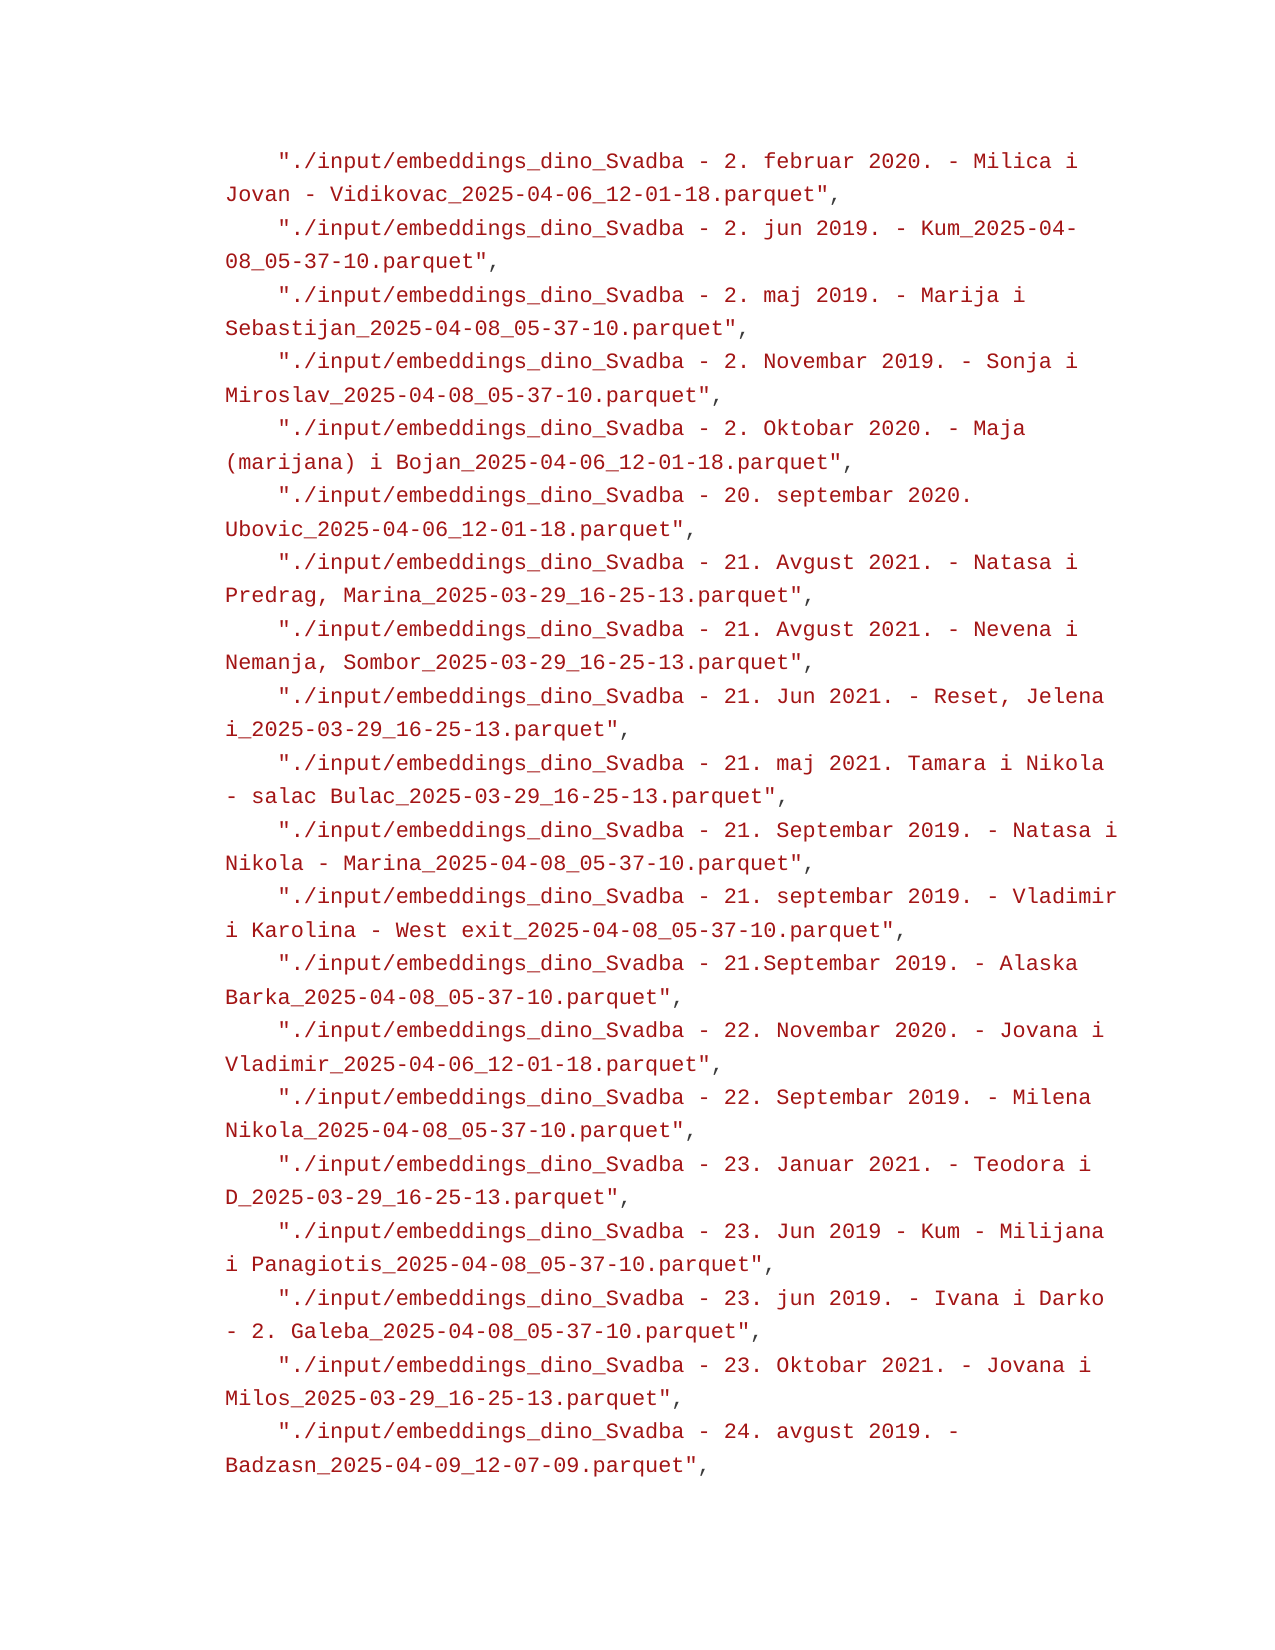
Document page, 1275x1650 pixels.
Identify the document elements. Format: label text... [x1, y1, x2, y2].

text "./input/embeddings_dino_Svadba - 23. Jun 2019 - Kum - Milijana i Panagiotis_2025-04-08_05-37-10.parquet", [225, 1220, 1125, 1278]
text "./input/embeddings_dino_Svadba - 21. Septembar 2019. - Natasa i Nikola - Marina_2025-04-08_05-37-10.parquet", [225, 819, 1125, 877]
text "./input/embeddings_dino_Svadba - 23. jun 2019. - Ivana i Darko - 2. Galeba_2025-04-08_05-37-10.parquet", [225, 1287, 1125, 1345]
text "./input/embeddings_dino_Svadba - 23. Januar 2021. - Teodora i D_2025-03-29_16-25-13.parquet", [225, 1153, 1125, 1211]
text "./input/embeddings_dino_Svadba - 22. Novembar 2020. - Jovana i Vladimir_2025-04-06_12-01-18.parquet", [225, 1019, 1125, 1078]
text "./input/embeddings_dino_Svadba - 2. februar 2020. - Milica i Jovan - Vidikovac_2025-04-06_12-01-18.parquet", [225, 150, 1125, 208]
text "./input/embeddings_dino_Svadba - 21. maj 2021. Tamara i Nikola - salac Bulac_2025-03-29_16-25-13.parquet", [225, 752, 1125, 810]
text "./input/embeddings_dino_Svadba - 21. Avgust 2021. - Natasa i Predrag, Marina_2025-03-29_16-25-13.parquet", [225, 551, 1125, 609]
text "./input/embeddings_dino_Svadba - 23. Oktobar 2021. - Jovana i Milos_2025-03-29_16-25-13.parquet", [225, 1354, 1125, 1412]
text "./input/embeddings_dino_Svadba - 22. Septembar 2019. - Milena Nikola_2025-04-08_05-37-10.parquet", [225, 1086, 1125, 1144]
text "./input/embeddings_dino_Svadba - 24. avgust 2019. - Badzasn_2025-04-09_12-07-09.parquet", [225, 1421, 1125, 1479]
text "./input/embeddings_dino_Svadba - 21. Avgust 2021. - Nevena i Nemanja, Sombor_2025-03-29_16-25-13.parquet", [225, 618, 1125, 676]
text "./input/embeddings_dino_Svadba - 21.Septembar 2019. - Alaska Barka_2025-04-08_05-37-10.parquet", [225, 952, 1125, 1011]
text "./input/embeddings_dino_Svadba - 21. septembar 2019. - Vladimir i Karolina - West exit_2025-04-08_05-37-10.parquet", [225, 886, 1125, 944]
text "./input/embeddings_dino_Svadba - 2. jun 2019. - Kum_2025-04-08_05-37-10.parquet", [225, 217, 1125, 275]
text "./input/embeddings_dino_Svadba - 2. maj 2019. - Marija i Sebastijan_2025-04-08_05-37-10.parquet", [225, 284, 1125, 342]
text "./input/embeddings_dino_Svadba - 2. Oktobar 2020. - Maja (marijana) i Bojan_2025-04-06_12-01-18.parquet", [225, 417, 1125, 476]
text "./input/embeddings_dino_Svadba - 21. Jun 2021. - Reset, Jelena i_2025-03-29_16-25-13.parquet", [225, 685, 1125, 743]
text "./input/embeddings_dino_Svadba - 20. septembar 2020. Ubovic_2025-04-06_12-01-18.parquet", [225, 484, 1125, 543]
text "./input/embeddings_dino_Svadba - 2. Novembar 2019. - Sonja i Miroslav_2025-04-08_05-37-10.parquet", [225, 351, 1125, 409]
